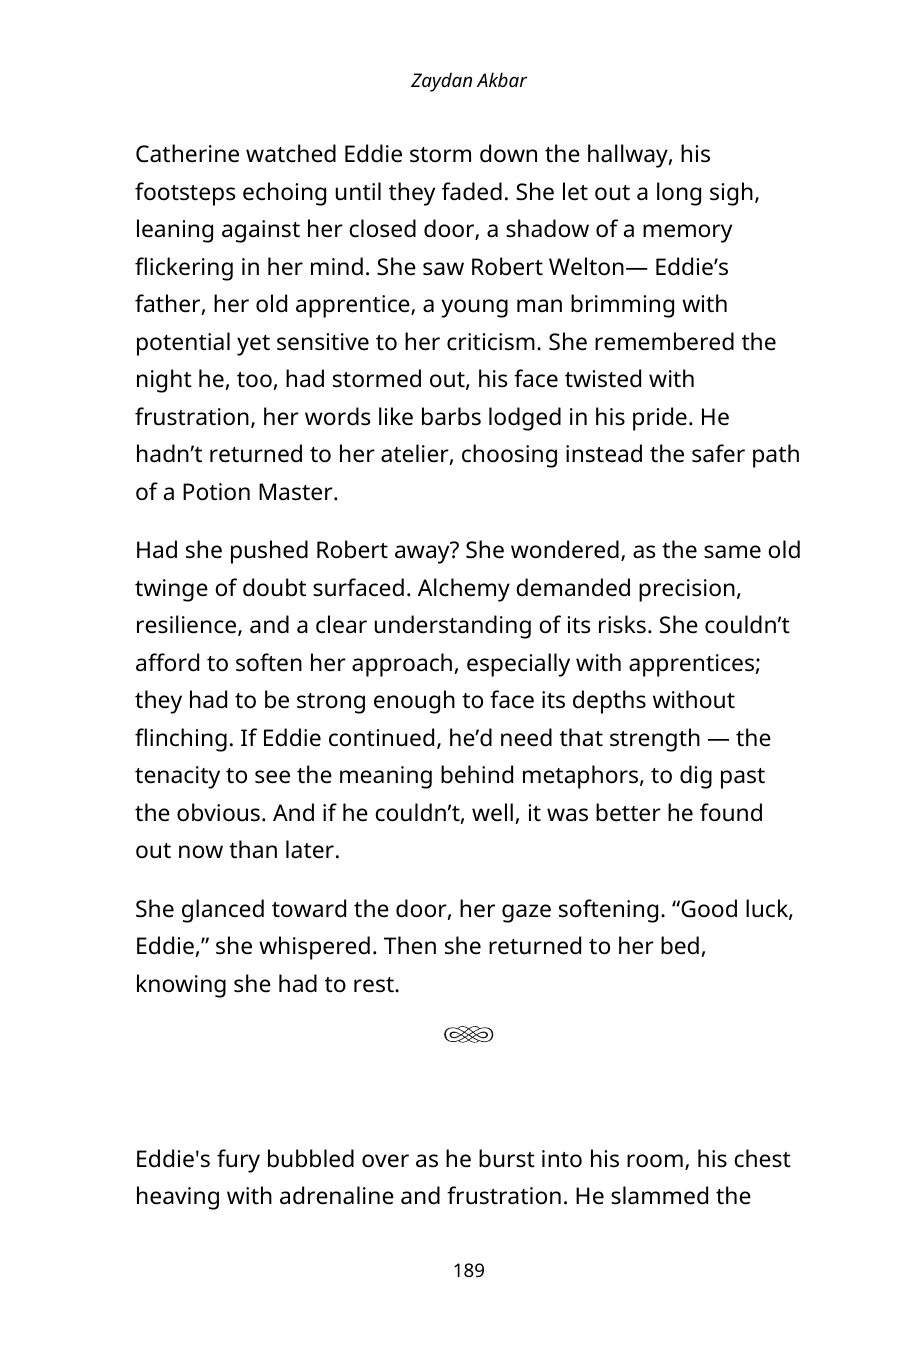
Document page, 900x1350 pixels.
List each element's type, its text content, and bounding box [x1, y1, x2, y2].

text She glanced toward the door, her gaze softening. “Good luck, Eddie,” she whispered. Then she returned to her bed, knowing she had to rest. [135, 893, 802, 999]
text Catherine watched Eddie storm down the hallway, his footsteps echoing until they faded. She let out a long sigh, leaning against her closed door, a shadow of a memory flickering in her mind. She saw Robert Welton— Eddie’s father, her old apprentice, a young man brimming with potential yet sensitive to her criticism. She remembered the night he, too, had stormed out, his face twisted with frustration, her words like barbs lodged in his pride. He hadn’t returned to her atelier, choosing instead the safer path of a Potion Master. [135, 138, 802, 507]
text Had she pushed Robert away? She wondered, as the same old twinge of doubt surfaced. Alchemy demanded precision, resilience, and a clear understanding of its risks. She couldn’t afford to soften her approach, especially with apprentices; they had to be strong enough to face its depths without flinching. If Eddie continued, he’d need that strength — the tenacity to see the meaning behind metaphors, to dig past the obvious. And if he couldn’t, well, it was better he found out now than later. [135, 534, 802, 866]
